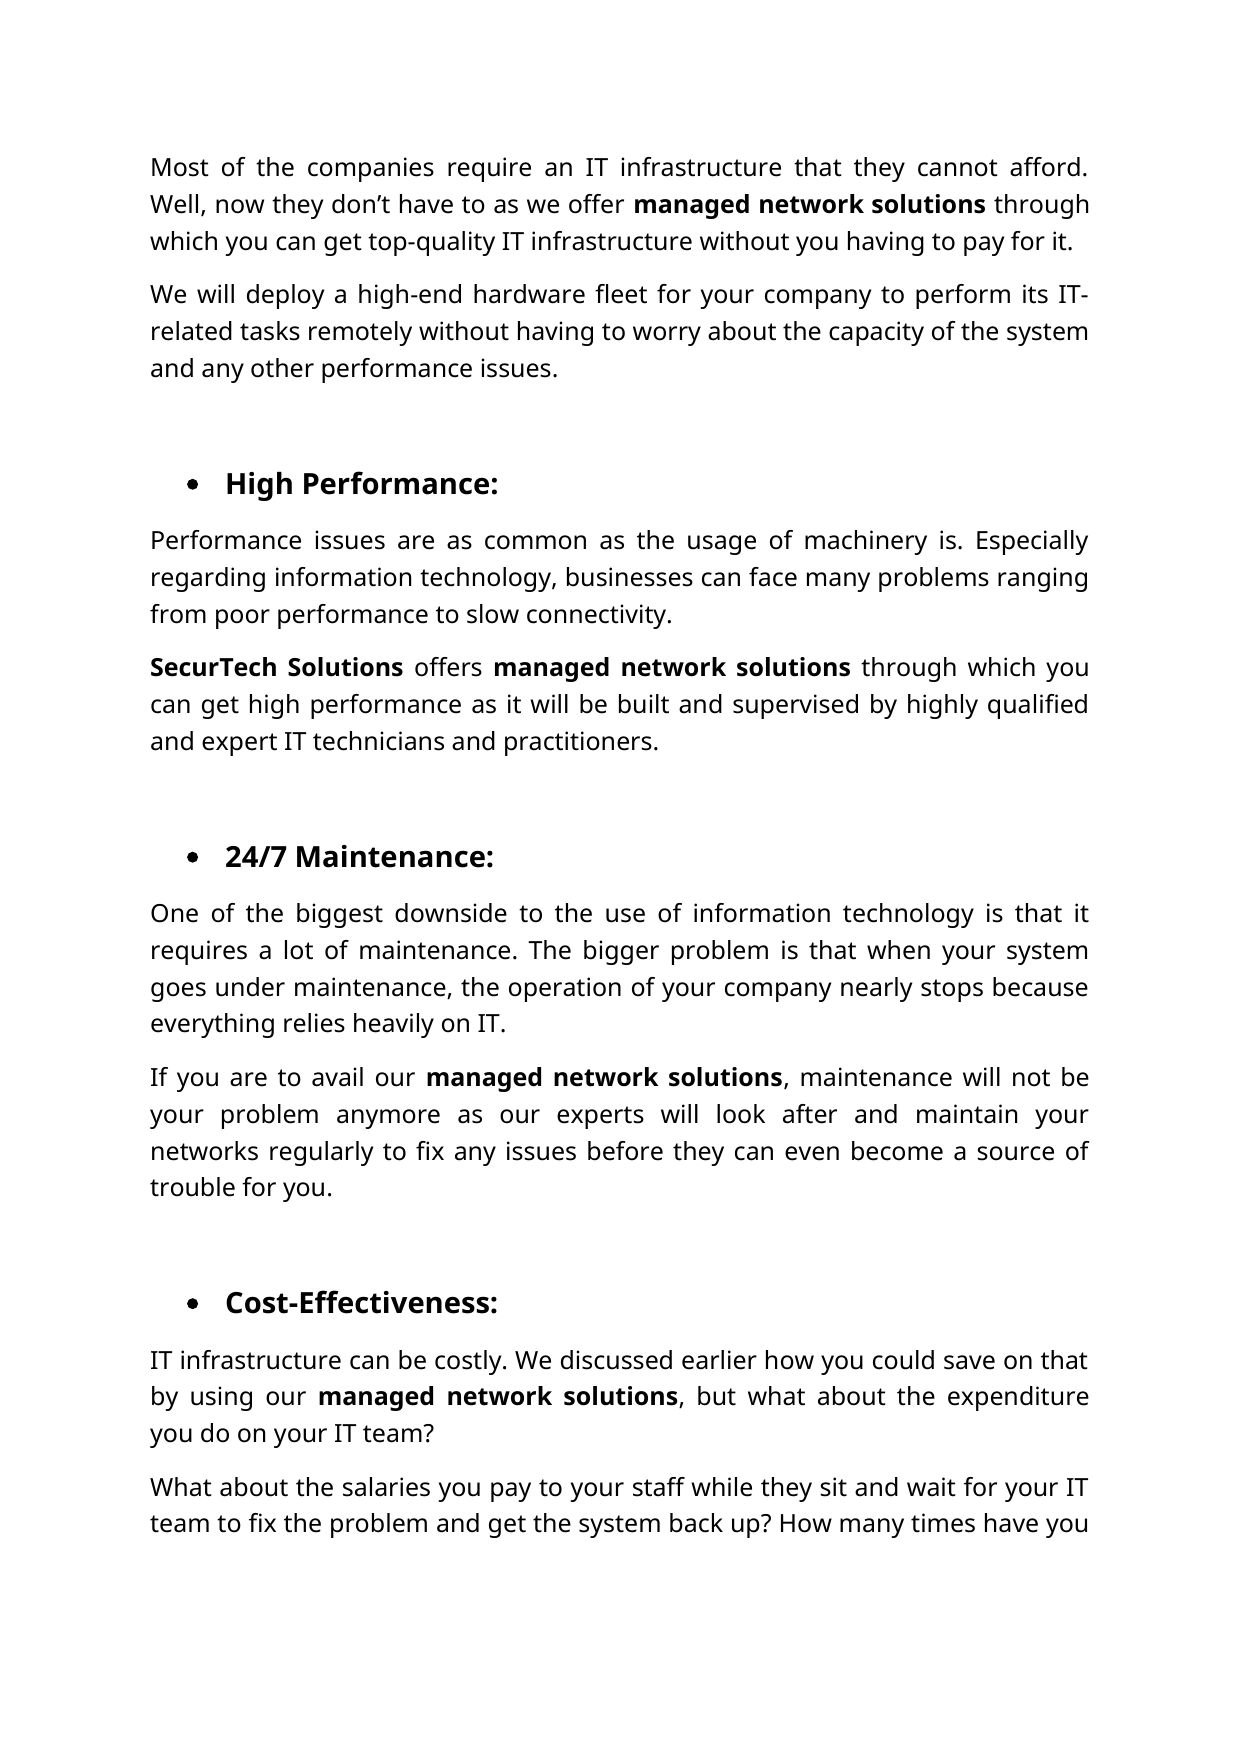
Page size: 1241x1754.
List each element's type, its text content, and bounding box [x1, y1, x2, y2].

text Performance issues are as common as the usage of machinery is. Especially regarding information technology, businesses can face many problems ranging from poor performance to slow connectivity. [150, 523, 1090, 631]
text We will deploy a high-end hardware fleet for your company to perform its IT-related tasks remotely without having to worry about the capacity of the system and any other performance issues. [150, 277, 1090, 384]
text If you are to avail our managed network solutions, maintenance will not be your problem anymore as our experts will look after and maintain your networks regularly to fix any issues before they can even become a source of trouble for you. [150, 1059, 1090, 1204]
list 24/7 Maintenance: [187, 836, 1090, 876]
text SecurTech Solutions offers managed network solutions through which you can get high performance as it will be built and supervised by highly qualified and expert IT technicians and practitioners. [150, 650, 1090, 757]
text One of the biggest downside to the use of information technology is that it requires a lot of maintenance. The bigger problem is that when your system goes under maintenance, the operation of your company nearly stops because everything relies heavily on IT. [150, 896, 1090, 1040]
text IT infrastructure can be costly. We discussed earlier how you could save on that by using our managed network solutions, but what about the expenditure you do on your IT team? [150, 1342, 1090, 1450]
list Cost-Effectiveness: [187, 1283, 1090, 1322]
list High Performance: [187, 463, 1090, 503]
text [150, 1469, 1090, 1540]
text Most of the companies require an IT infrastructure that they cannot afford. Well, now they don’t have to as we offer managed network solutions through which you can get top-quality IT infrastructure without you having to pay for it. [150, 150, 1090, 258]
